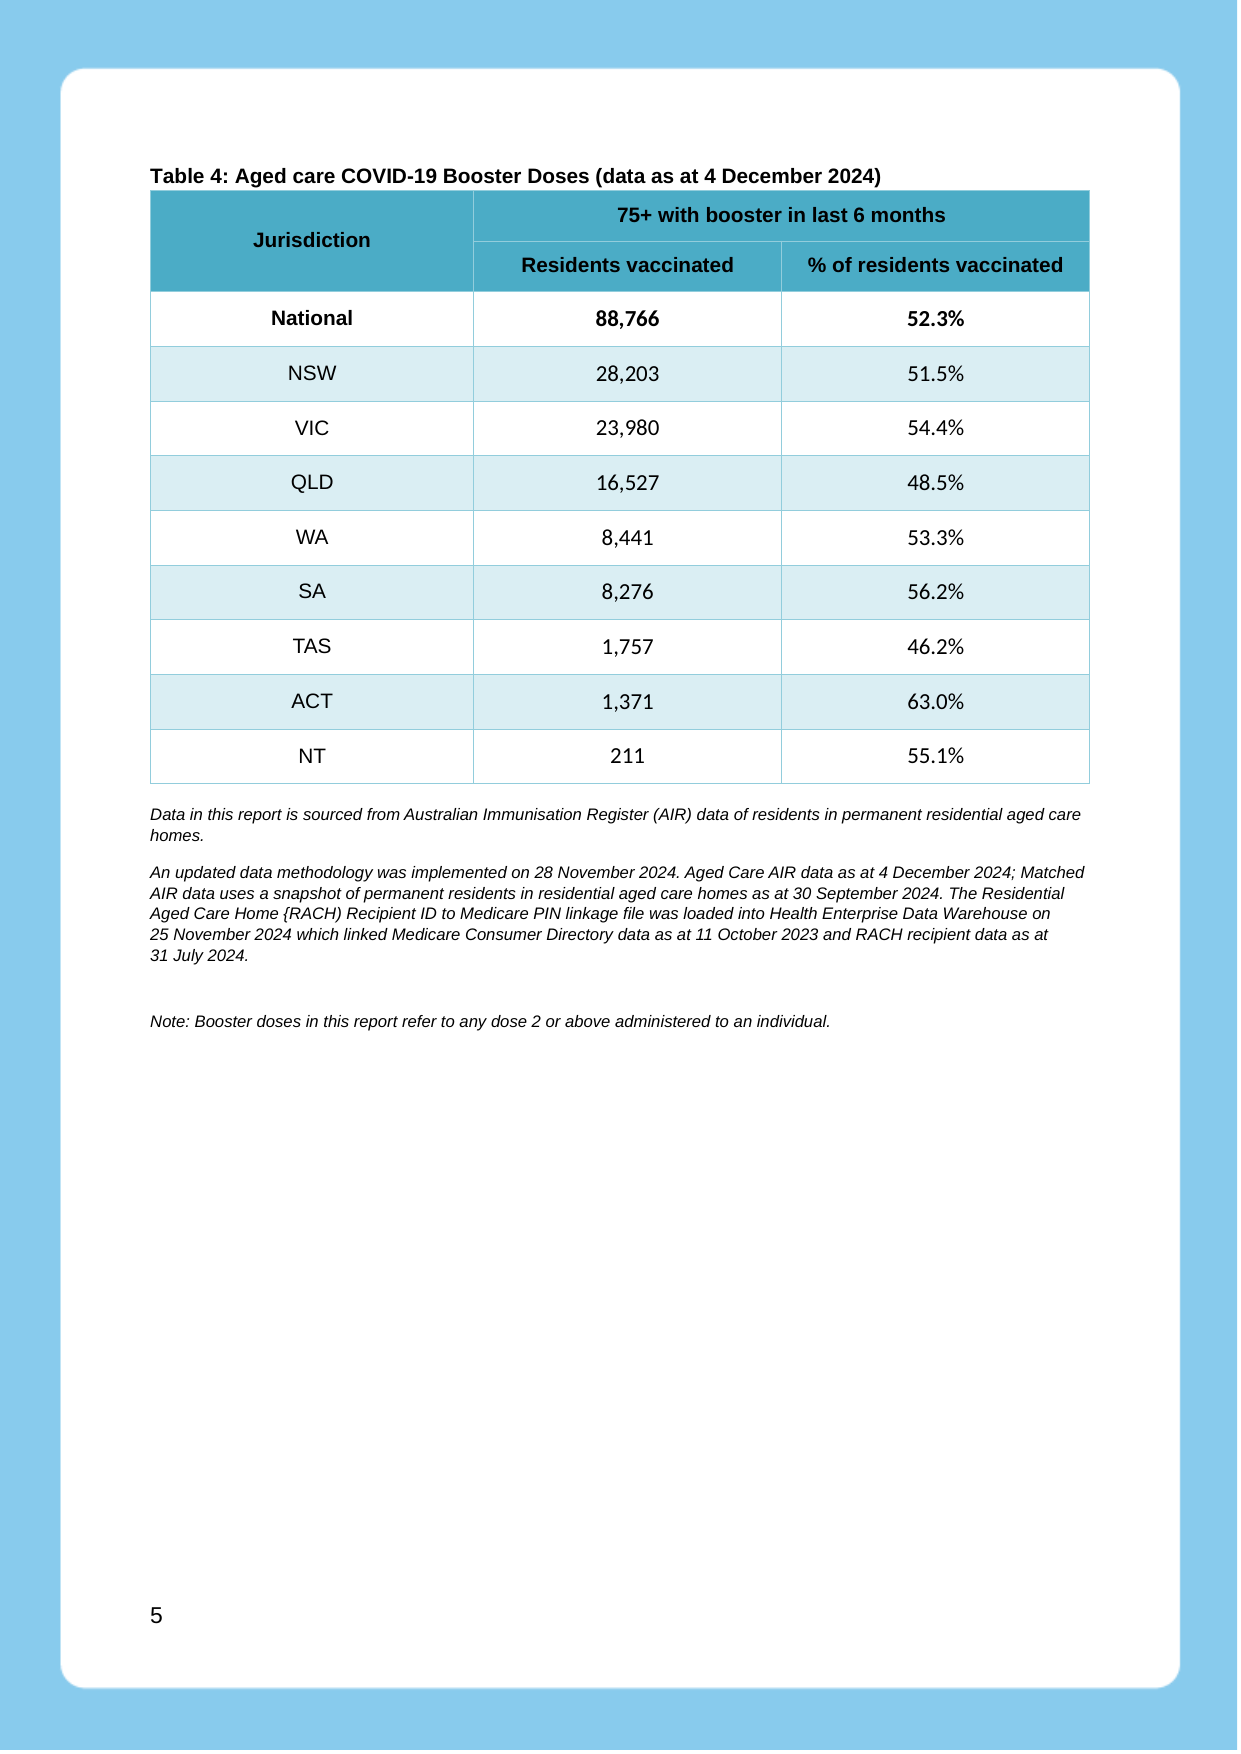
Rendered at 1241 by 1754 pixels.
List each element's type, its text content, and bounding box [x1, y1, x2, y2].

table_cell 46.2% [782, 620, 1089, 674]
table_cell TAS [151, 620, 473, 674]
table_cell SA [151, 566, 473, 619]
text Table 4: Aged care COVID-19 Booster Doses (data as at 4 December 2024) [150, 164, 1090, 188]
text Data in this report is sourced from Australian Immunisation Register (AIR) data of residents in permanent residential aged care homes. [150, 784, 1090, 845]
table_cell 1,757 [474, 620, 781, 674]
table_cell National [151, 292, 473, 346]
table_cell 88,766 [474, 292, 781, 346]
table_cell 53.3% [782, 511, 1089, 564]
table_cell 1,371 [474, 675, 781, 729]
table_cell NSW [151, 347, 473, 401]
table_cell QLD [151, 456, 473, 510]
table_cell 16,527 [474, 456, 781, 510]
table_cell 63.0% [782, 675, 1089, 729]
table_cell WA [151, 511, 473, 564]
table_cell 8,441 [474, 511, 781, 564]
table_cell 48.5% [782, 456, 1089, 510]
text An updated data methodology was implemented on 28 November 2024. Aged Care AIR data as at 4 December 2024; Matched AIR data uses a snapshot of permanent residents in residential aged care homes as at 30 September 2024. The Residential Aged Care Home {RACH) Recipient ID to Medicare PIN linkage file was loaded into Health Enterprise Data Warehouse on 25 November 2024 which linked Medicare Consumer Directory data as at 11 October 2023 and RACH recipient data as at 31 July 2024. [150, 863, 1090, 993]
text Note: Booster doses in this report refer to any dose 2 or above administered to an individual. [150, 1012, 1090, 1059]
table_cell 54.4% [782, 402, 1089, 455]
table_cell Residents vaccinated [474, 242, 781, 291]
table_cell 52.3% [782, 292, 1089, 346]
table_cell VIC [151, 402, 473, 455]
table_cell 51.5% [782, 347, 1089, 401]
table_header 75+ with booster in last 6 months [474, 191, 1089, 241]
table_cell 28,203 [474, 347, 781, 401]
picture [0, 0, 1238, 1750]
table_cell 23,980 [474, 402, 781, 455]
table_cell 8,276 [474, 566, 781, 619]
table_cell 56.2% [782, 566, 1089, 619]
table_cell % of residents vaccinated [782, 242, 1089, 291]
table_cell NT [151, 730, 473, 783]
table_cell ACT [151, 675, 473, 729]
table_header Jurisdiction [151, 191, 473, 291]
table_cell 55.1% [782, 730, 1089, 783]
table_cell 211 [474, 730, 781, 783]
